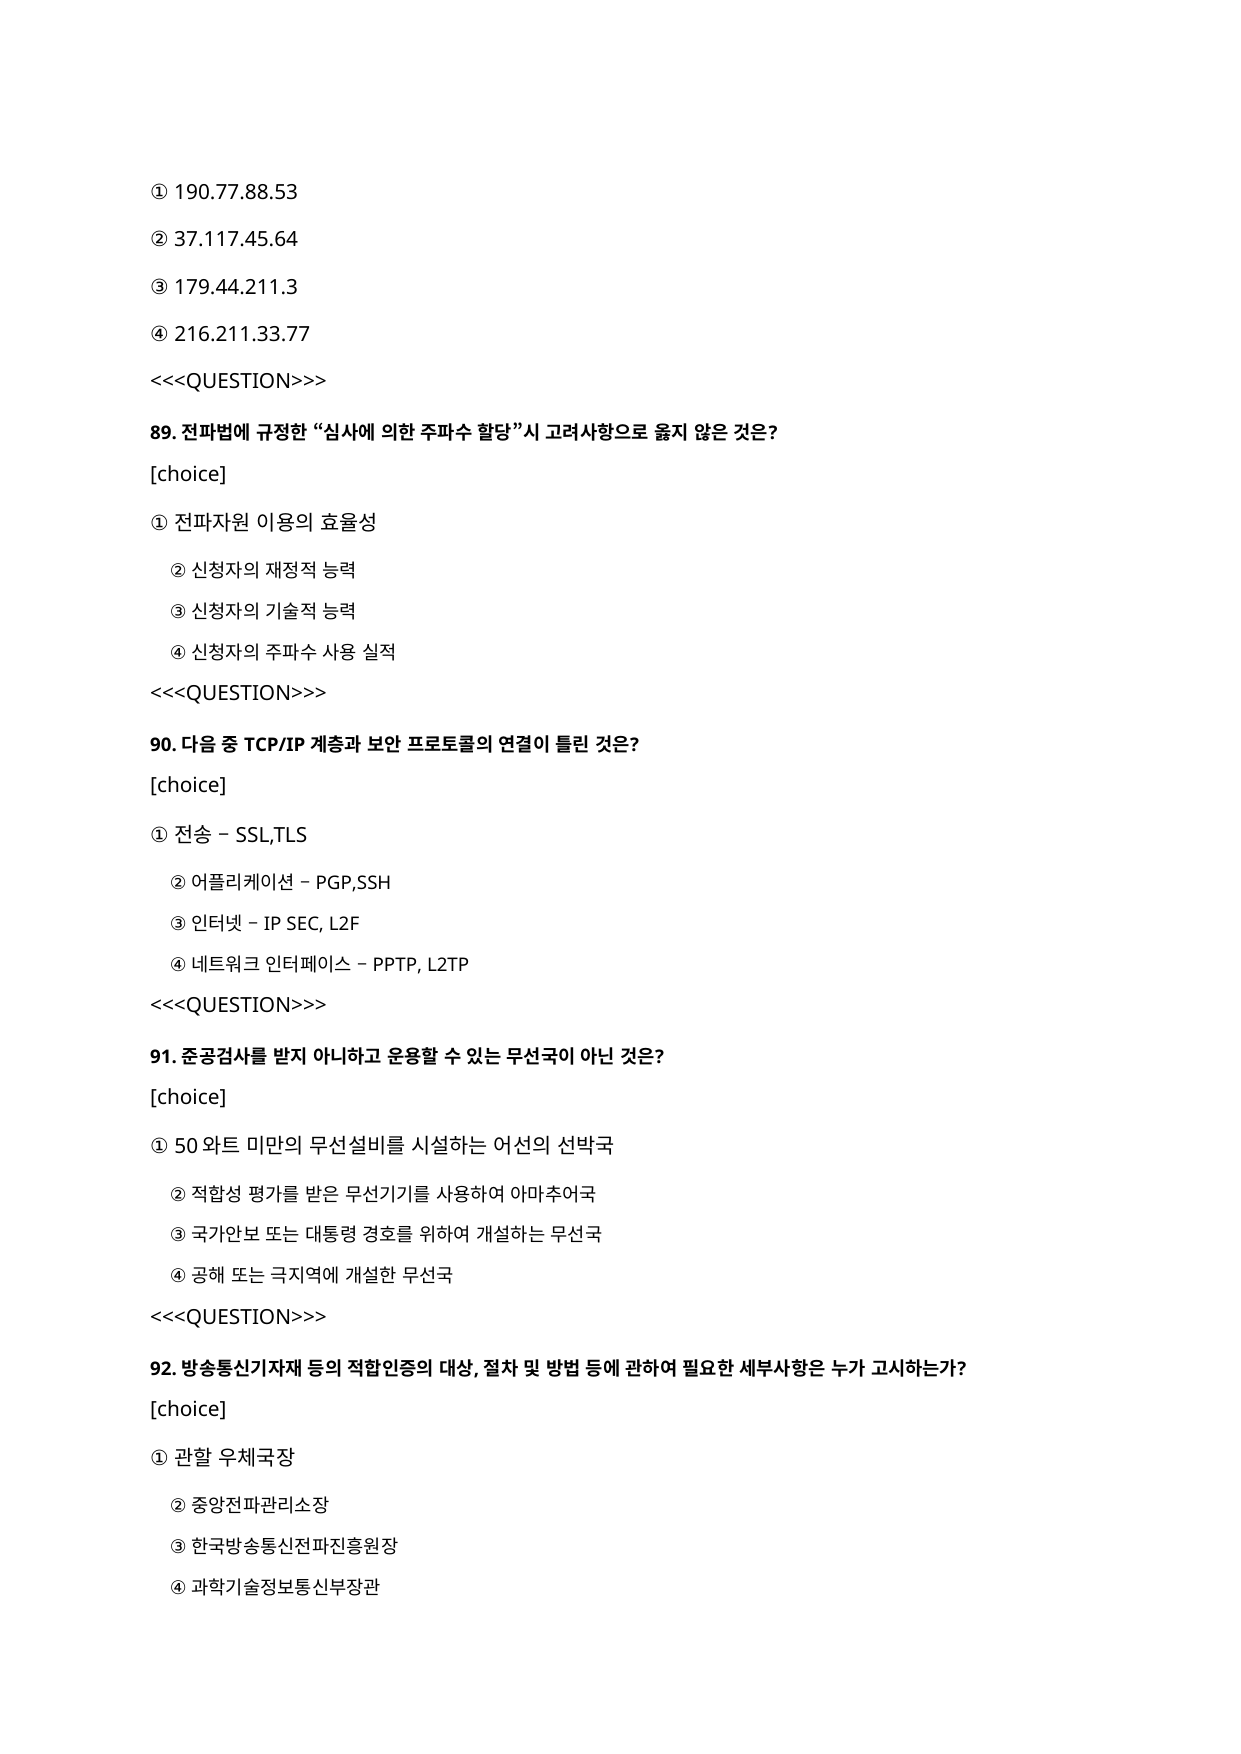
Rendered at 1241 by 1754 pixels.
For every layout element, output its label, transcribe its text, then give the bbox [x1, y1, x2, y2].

text ③ 한국방송통신전파진흥원장 [150, 1532, 1090, 1559]
text ① 관할 우체국장 [150, 1442, 1090, 1472]
text [choice] [150, 459, 1090, 487]
text ④ 과학기술정보통신부장관 [150, 1573, 1090, 1600]
text 92. 방송통신기자재 등의 적합인증의 대상, 절차 및 방법 등에 관하여 필요한 세부사항은 누가 고시하는가? [150, 1353, 1090, 1381]
text <<<QUESTION>>> [150, 366, 1090, 395]
text ④ 216.211.33.77 [150, 319, 1090, 347]
text 89. 전파법에 규정한 “심사에 의한 주파수 할당”시 고려사항으로 옳지 않은 것은? [150, 418, 1090, 445]
text 91. 준공검사를 받지 아니하고 운용할 수 있는 무선국이 아닌 것은? [150, 1042, 1090, 1069]
text ① 50와트 미만의 무선설비를 시설하는 어선의 선박국 [150, 1130, 1090, 1160]
text ② 중앙전파관리소장 [150, 1491, 1090, 1518]
text ② 37.117.45.64 [150, 224, 1090, 253]
text ① 190.77.88.53 [150, 177, 1090, 206]
text ② 신청자의 재정적 능력 [150, 555, 1090, 583]
text [choice] [150, 771, 1090, 799]
text ④ 공해 또는 극지역에 개설한 무선국 [150, 1261, 1090, 1288]
text <<<QUESTION>>> [150, 990, 1090, 1018]
text ④ 네트워크 인터페이스 – PPTP, L2TP [150, 949, 1090, 976]
text [choice] [150, 1394, 1090, 1423]
text ③ 179.44.211.3 [150, 272, 1090, 300]
text ③ 신청자의 기술적 능력 [150, 596, 1090, 623]
text <<<QUESTION>>> [150, 1302, 1090, 1330]
text ④ 신청자의 주파수 사용 실적 [150, 637, 1090, 664]
text ③ 인터넷 – IP SEC, L2F [150, 908, 1090, 935]
text ① 전송 – SSL,TLS [150, 818, 1090, 848]
text <<<QUESTION>>> [150, 678, 1090, 707]
text 90. 다음 중 TCP/IP 계층과 보안 프로토콜의 연결이 틀린 것은? [150, 730, 1090, 757]
text ② 어플리케이션 – PGP,SSH [150, 867, 1090, 894]
text ③ 국가안보 또는 대통령 경호를 위하여 개설하는 무선국 [150, 1220, 1090, 1247]
text ① 전파자원 이용의 효율성 [150, 506, 1090, 536]
text ② 적합성 평가를 받은 무선기기를 사용하여 아마추어국 [150, 1179, 1090, 1206]
text [choice] [150, 1082, 1090, 1111]
